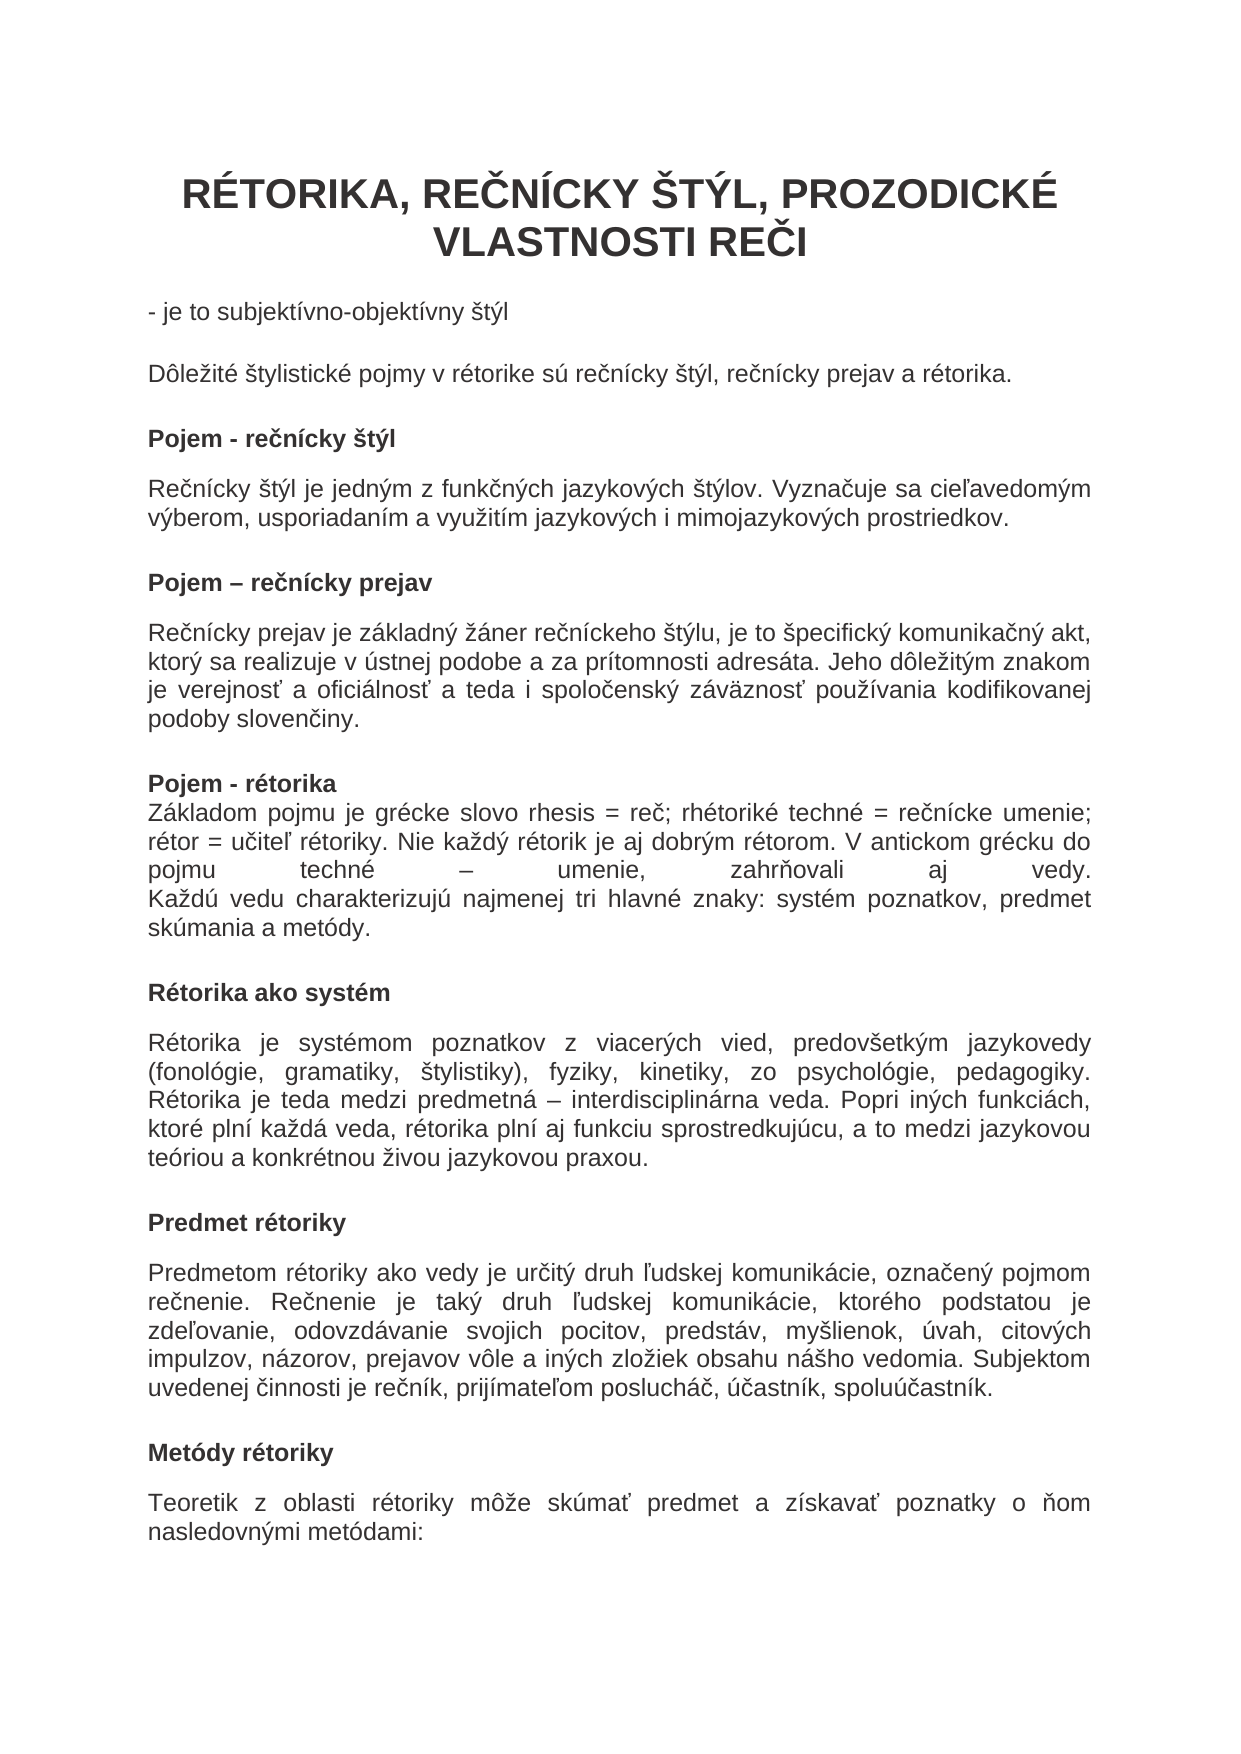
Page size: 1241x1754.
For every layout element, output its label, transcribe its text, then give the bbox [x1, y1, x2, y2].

text Pojem – rečnícky prejav [148, 564, 1093, 596]
text Predmetom rétoriky ako vedy je určitý druh ľudskej komunikácie, označený pojmom rečnenie. Rečnenie je taký druh ľudskej komunikácie, ktorého podstatou je zdeľovanie, odovzdávanie svojich pocitov, predstáv, myšlienok, úvah, citových impulzov, názorov, prejavov vôle a iných zložiek obsahu nášho vedomia. Subjektom uvedenej činnosti je rečník, prijímateľom poslucháč, účastník, spoluúčastník. [148, 1258, 1093, 1402]
text Rečnícky prejav je základný žáner rečníckeho štýlu, je to špecifický komunikačný akt, ktorý sa realizuje v ústnej podobe a za prítomnosti adresáta. Jeho dôležitým znakom je verejnosť a oficiálnosť a teda i spoločenský záväznosť používania kodifikovanej podoby slovenčiny. [148, 618, 1093, 733]
text Pojem - rečnícky štýl [148, 420, 1093, 452]
text Rétorika je systémom poznatkov z viacerých vied, predovšetkým jazykovedy (fonológie, gramatiky, štylistiky), fyziky, kinetiky, zo psychológie, pedagogiky. Rétorika je teda medzi predmetná – interdisciplinárna veda. Popri iných funkciách, ktoré plní každá veda, rétorika plní aj funkciu sprostredkujúcu, a to medzi jazykovou teóriou a konkrétnou živou jazykovou praxou. [148, 1028, 1093, 1172]
text - je to subjektívno-objektívny štýl [148, 297, 1093, 326]
text Metódy rétoriky [148, 1434, 1093, 1467]
text Teoretik z oblasti rétoriky môže skúmať predmet a získavať poznatky o ňom nasledovnými metódami: [148, 1488, 1093, 1546]
text RÉTORIKA, REČNÍCKY ŠTÝL, PROZODICKÉ VLASTNOSTI REČI [148, 169, 1093, 265]
text Rečnícky štýl je jedným z funkčných jazykových štýlov. Vyznačuje sa cieľavedomým výberom, usporiadaním a využitím jazykových i mimojazykových prostriedkov. [148, 474, 1093, 531]
text Pojem - rétorika [148, 765, 1093, 798]
text Rétorika ako systém [148, 974, 1093, 1007]
text Dôležité štylistické pojmy v rétorike sú rečnícky štýl, rečnícky prejav a rétorika. [148, 359, 1093, 387]
text Predmet rétoriky [148, 1204, 1093, 1237]
text Základom pojmu je grécke slovo rhesis = reč; rhétoriké techné = rečnícke umenie; rétor = učiteľ rétoriky. Nie každý rétorik je aj dobrým rétorom. V antickom grécku do pojmu techné – umenie, zahrňovali aj vedy. Každú vedu charakterizujú najmenej tri hlavné znaky: systém poznatkov, predmet skúmania a metódy. [148, 798, 1093, 942]
